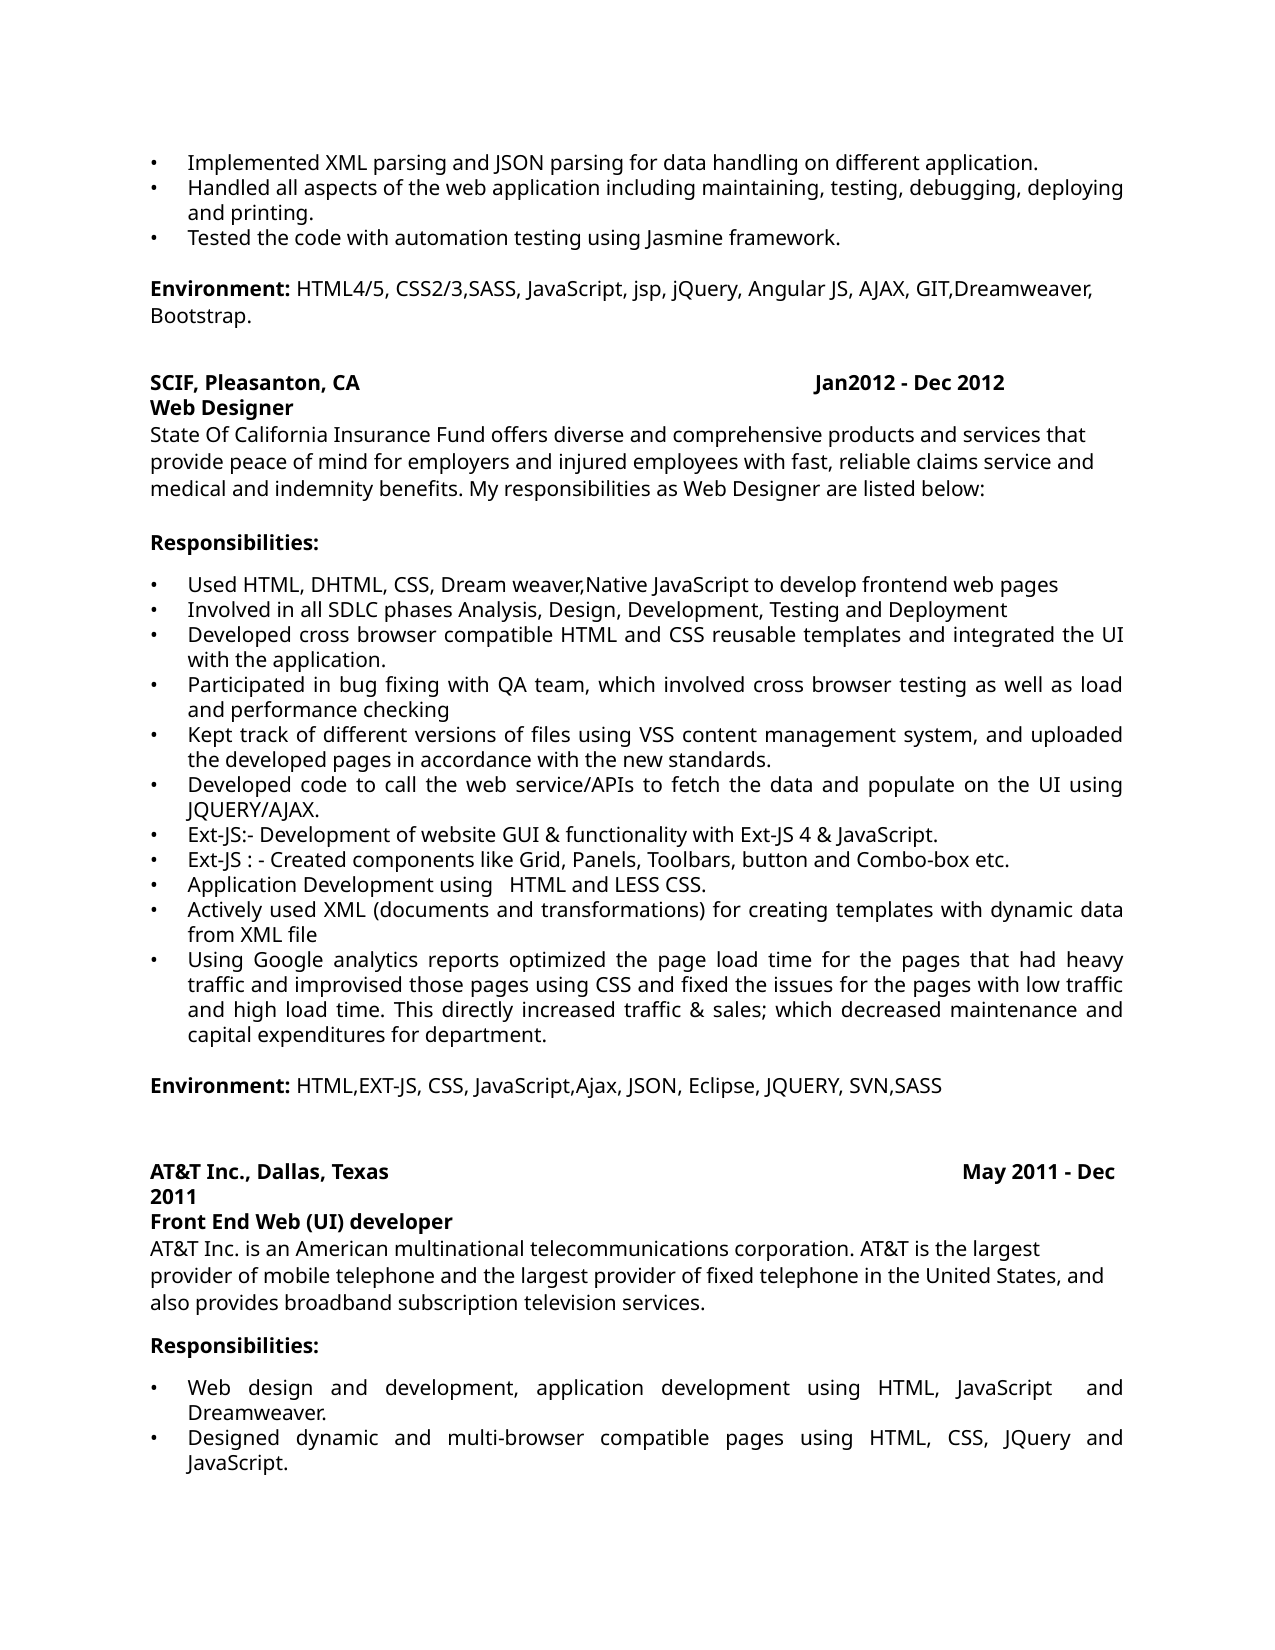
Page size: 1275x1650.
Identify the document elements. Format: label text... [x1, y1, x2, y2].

list Implemented XML parsing and JSON parsing for data handling on different application. [150, 150, 1125, 175]
text Environment: HTML4/5, CSS2/3,SASS, JavaScript, jsp, jQuery, Angular JS, AJAX, GIT,Dreamweaver, Bootstrap. [150, 275, 1125, 329]
list Participated in bug fixing with QA team, which involved cross browser testing as well as load and performance checking [150, 672, 1125, 722]
list Involved in all SDLC phases Analysis, Design, Development, Testing and Deployment [150, 597, 1125, 622]
text Web Designer [150, 396, 1125, 421]
text Front End Web (UI) developer [150, 1209, 1125, 1234]
text SCIF, Pleasanton, CA Jan2012 - Dec 2012 [150, 346, 1125, 396]
list Used HTML, DHTML, CSS, Dream weaver,Native JavaScript to develop frontend web pages [150, 572, 1125, 597]
list Application Development using HTML and LESS CSS. [150, 872, 1125, 897]
text State Of California Insurance Fund offers diverse and comprehensive products and services that provide peace of mind for employers and injured employees with fast, reliable claims service and medical and indemnity benefits. My responsibilities as Web Designer are listed below: Responsibilities: [150, 421, 1125, 556]
list Ext-JS:- Development of website GUI & functionality with Ext-JS 4 & JavaScript. [150, 822, 1125, 847]
text Responsibilities: [150, 1332, 1125, 1359]
list Designed dynamic and multi-browser compatible pages using HTML, CSS, JQuery and JavaScript. [150, 1426, 1125, 1476]
list Developed code to call the web service/APIs to fetch the data and populate on the UI using JQUERY/AJAX. [150, 772, 1125, 822]
text Environment: HTML,EXT-JS, CSS, JavaScript,Ajax, JSON, Eclipse, JQUERY, SVN,SASS [150, 1072, 1125, 1099]
list Ext-JS : - Created components like Grid, Panels, Toolbars, button and Combo-box etc. [150, 847, 1125, 872]
list Developed cross browser compatible HTML and CSS reusable templates and integrated the UI with the application. [150, 622, 1125, 672]
list Web design and development, application development using HTML, JavaScript and Dreamweaver. [150, 1376, 1125, 1426]
list Using Google analytics reports optimized the page load time for the pages that had heavy traffic and improvised those pages using CSS and fixed the issues for the pages with low traffic and high load time. This directly increased traffic & sales; which decreased maintenance and capital expenditures for department. [150, 947, 1125, 1047]
text AT&T Inc. is an American multinational telecommunications corporation. AT&T is the largest provider of mobile telephone and the largest provider of fixed telephone in the United States, and also provides broadband subscription television services. [150, 1234, 1125, 1315]
list Tested the code with automation testing using Jasmine framework. [150, 225, 1125, 250]
list Actively used XML (documents and transformations) for creating templates with dynamic data from XML file [150, 897, 1125, 947]
list Kept track of different versions of files using VSS content management system, and uploaded the developed pages in accordance with the new standards. [150, 722, 1125, 772]
list Handled all aspects of the web application including maintaining, testing, debugging, deploying and printing. [150, 175, 1125, 225]
text AT&T Inc., Dallas, Texas May 2011 - Dec 2011 [150, 1159, 1125, 1209]
